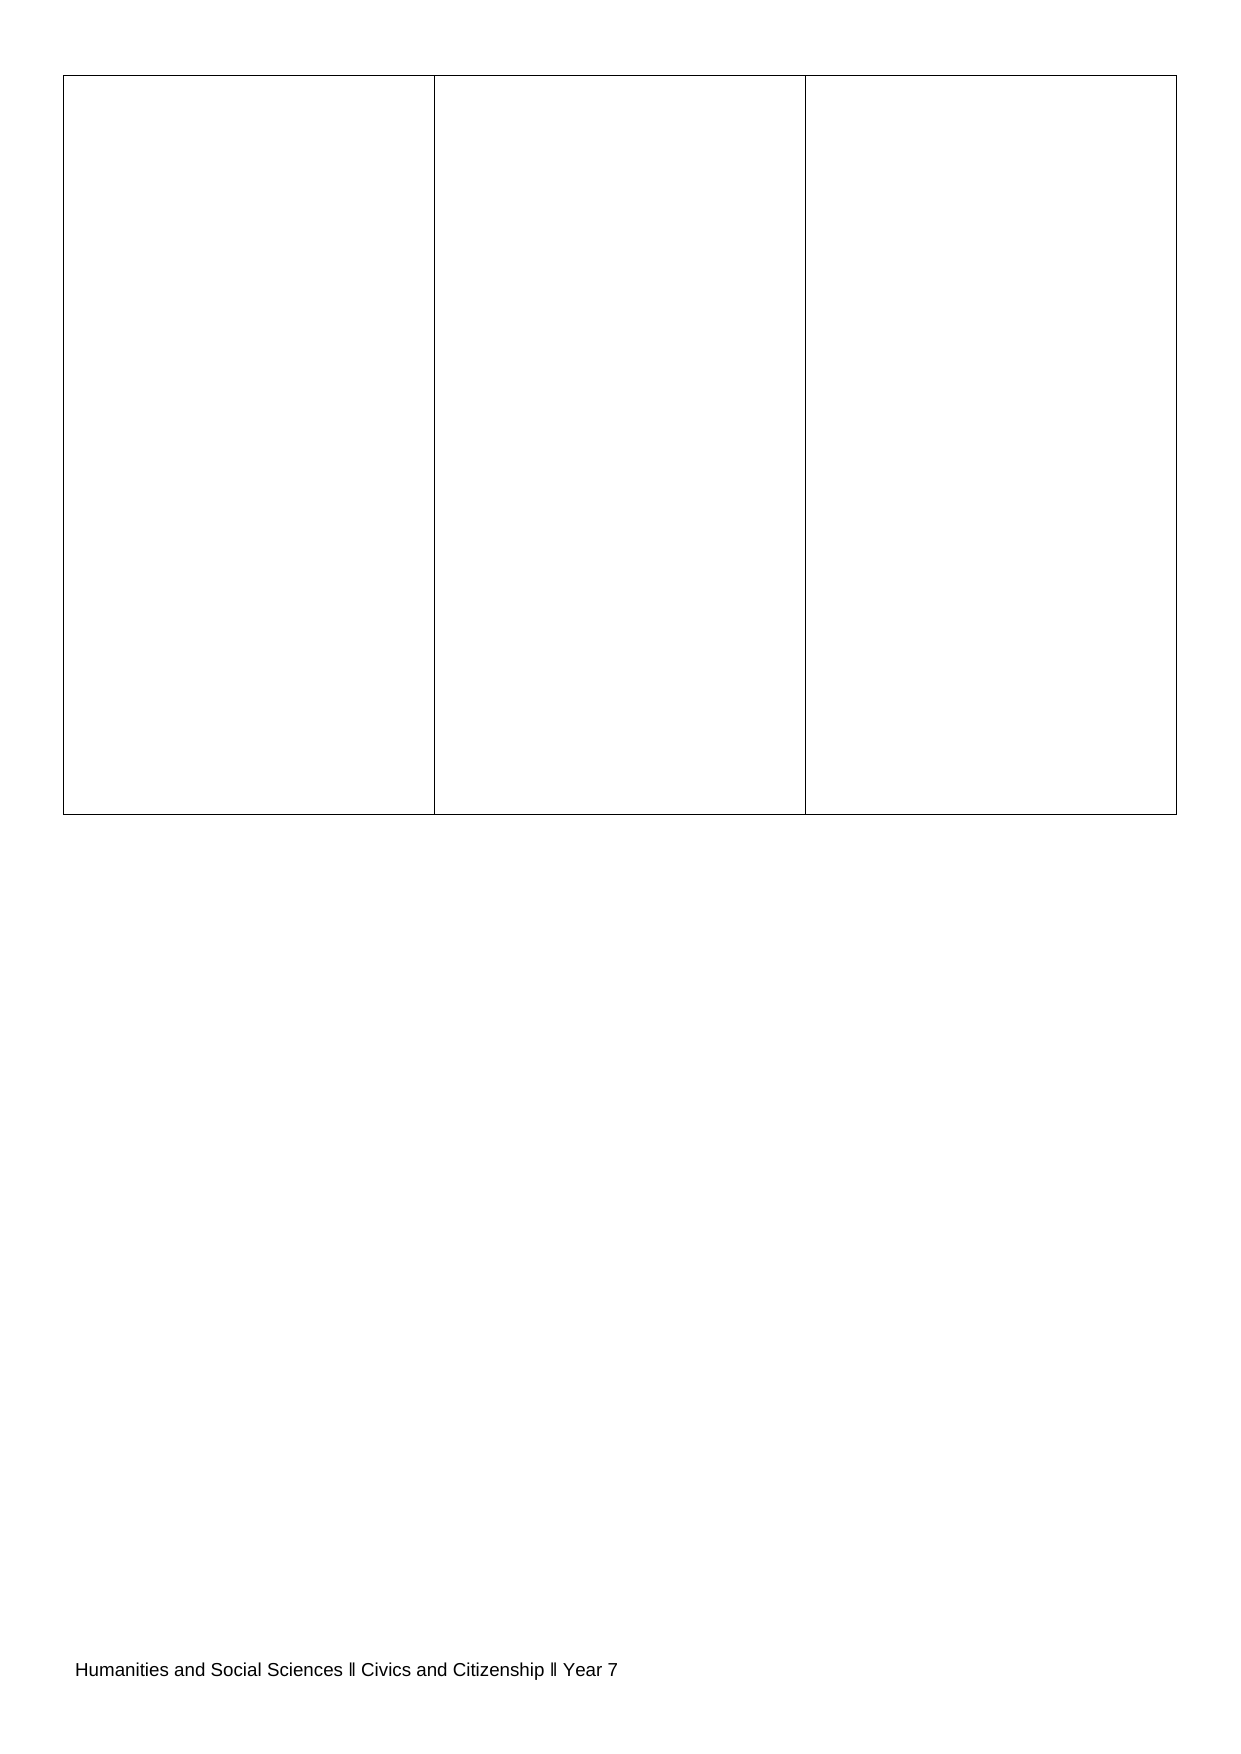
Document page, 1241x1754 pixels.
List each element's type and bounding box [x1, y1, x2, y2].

table_cell [435, 76, 805, 814]
table_cell [64, 76, 434, 814]
table_cell [806, 76, 1176, 814]
